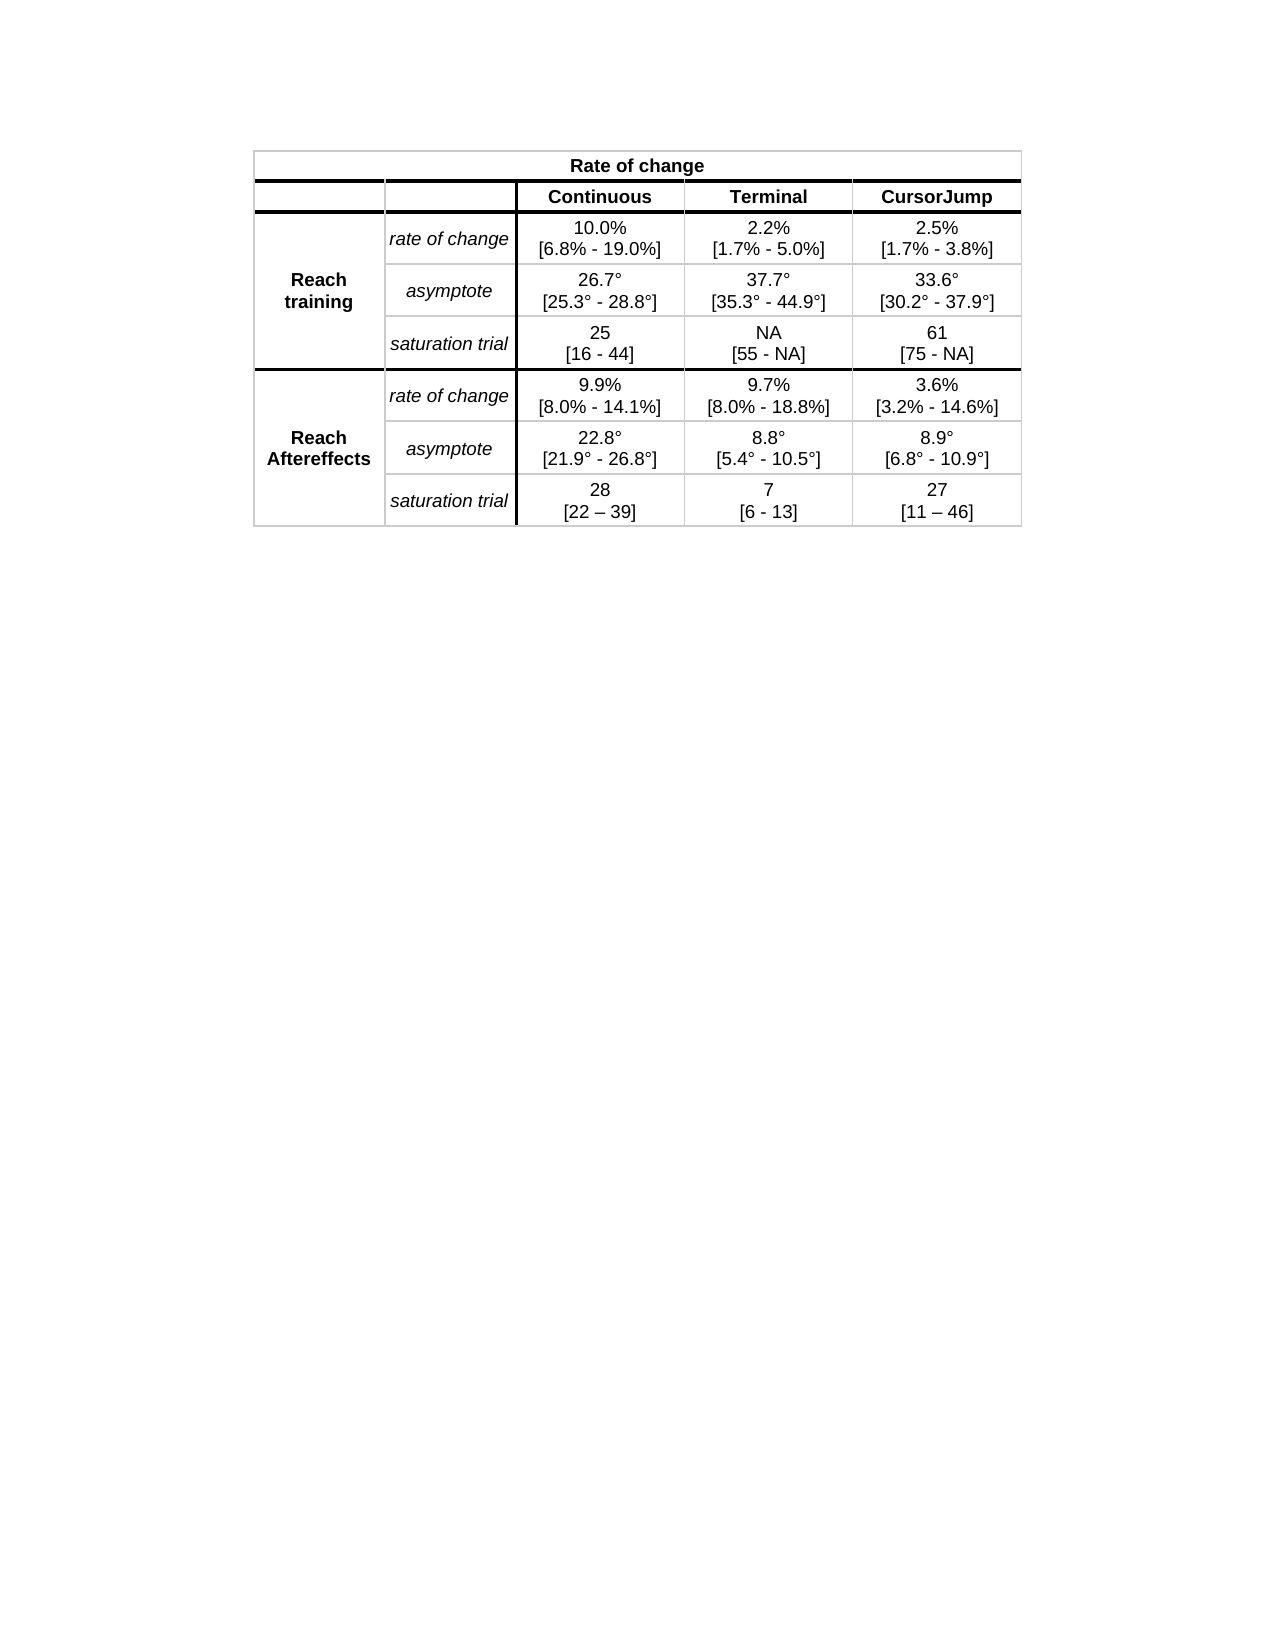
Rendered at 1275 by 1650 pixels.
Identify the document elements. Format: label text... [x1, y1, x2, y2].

table_cell 8.9° [6.8° - 10.9°] [853, 422, 1021, 473]
table_cell 26.7° [25.3° - 28.8°] [518, 265, 684, 315]
table_cell 27 [11 – 46] [853, 475, 1021, 525]
table_cell NA [55 - NA] [685, 317, 852, 368]
table_cell 25 [16 - 44] [518, 317, 684, 368]
table_cell 9.9% [8.0% - 14.1%] [518, 371, 684, 420]
table_header Rate of change [255, 152, 1021, 179]
table_cell 3.6% [3.2% - 14.6%] [853, 371, 1021, 420]
table_cell CursorJump [853, 183, 1021, 210]
table_cell 9.7% [8.0% - 18.8%] [685, 371, 852, 420]
table_cell 8.8° [5.4° - 10.5°] [685, 422, 852, 473]
table_cell 28 [22 – 39] [518, 475, 684, 525]
table_cell Reach Aftereffects [255, 371, 384, 525]
table_cell 2.5% [1.7% - 3.8%] [853, 214, 1021, 263]
table_cell rate of change [386, 214, 515, 263]
table_cell 10.0% [6.8% - 19.0%] [518, 214, 684, 263]
table_cell 33.6° [30.2° - 37.9°] [853, 265, 1021, 315]
table_cell 37.7° [35.3° - 44.9°] [685, 265, 852, 315]
table_cell rate of change [386, 371, 515, 420]
table_cell Reach training [255, 214, 384, 368]
table_cell 2.2% [1.7% - 5.0%] [685, 214, 852, 263]
table_cell asymptote [386, 265, 515, 315]
table_cell Continuous [518, 183, 684, 210]
table_cell 61 [75 - NA] [853, 317, 1021, 368]
table_cell saturation trial [386, 317, 515, 368]
table_cell asymptote [386, 422, 515, 473]
table_cell [255, 183, 384, 210]
table_cell 22.8° [21.9° - 26.8°] [518, 422, 684, 473]
table_cell saturation trial [386, 475, 515, 525]
table_cell 7 [6 - 13] [685, 475, 852, 525]
table_cell Terminal [685, 183, 852, 210]
table_cell [386, 183, 515, 210]
